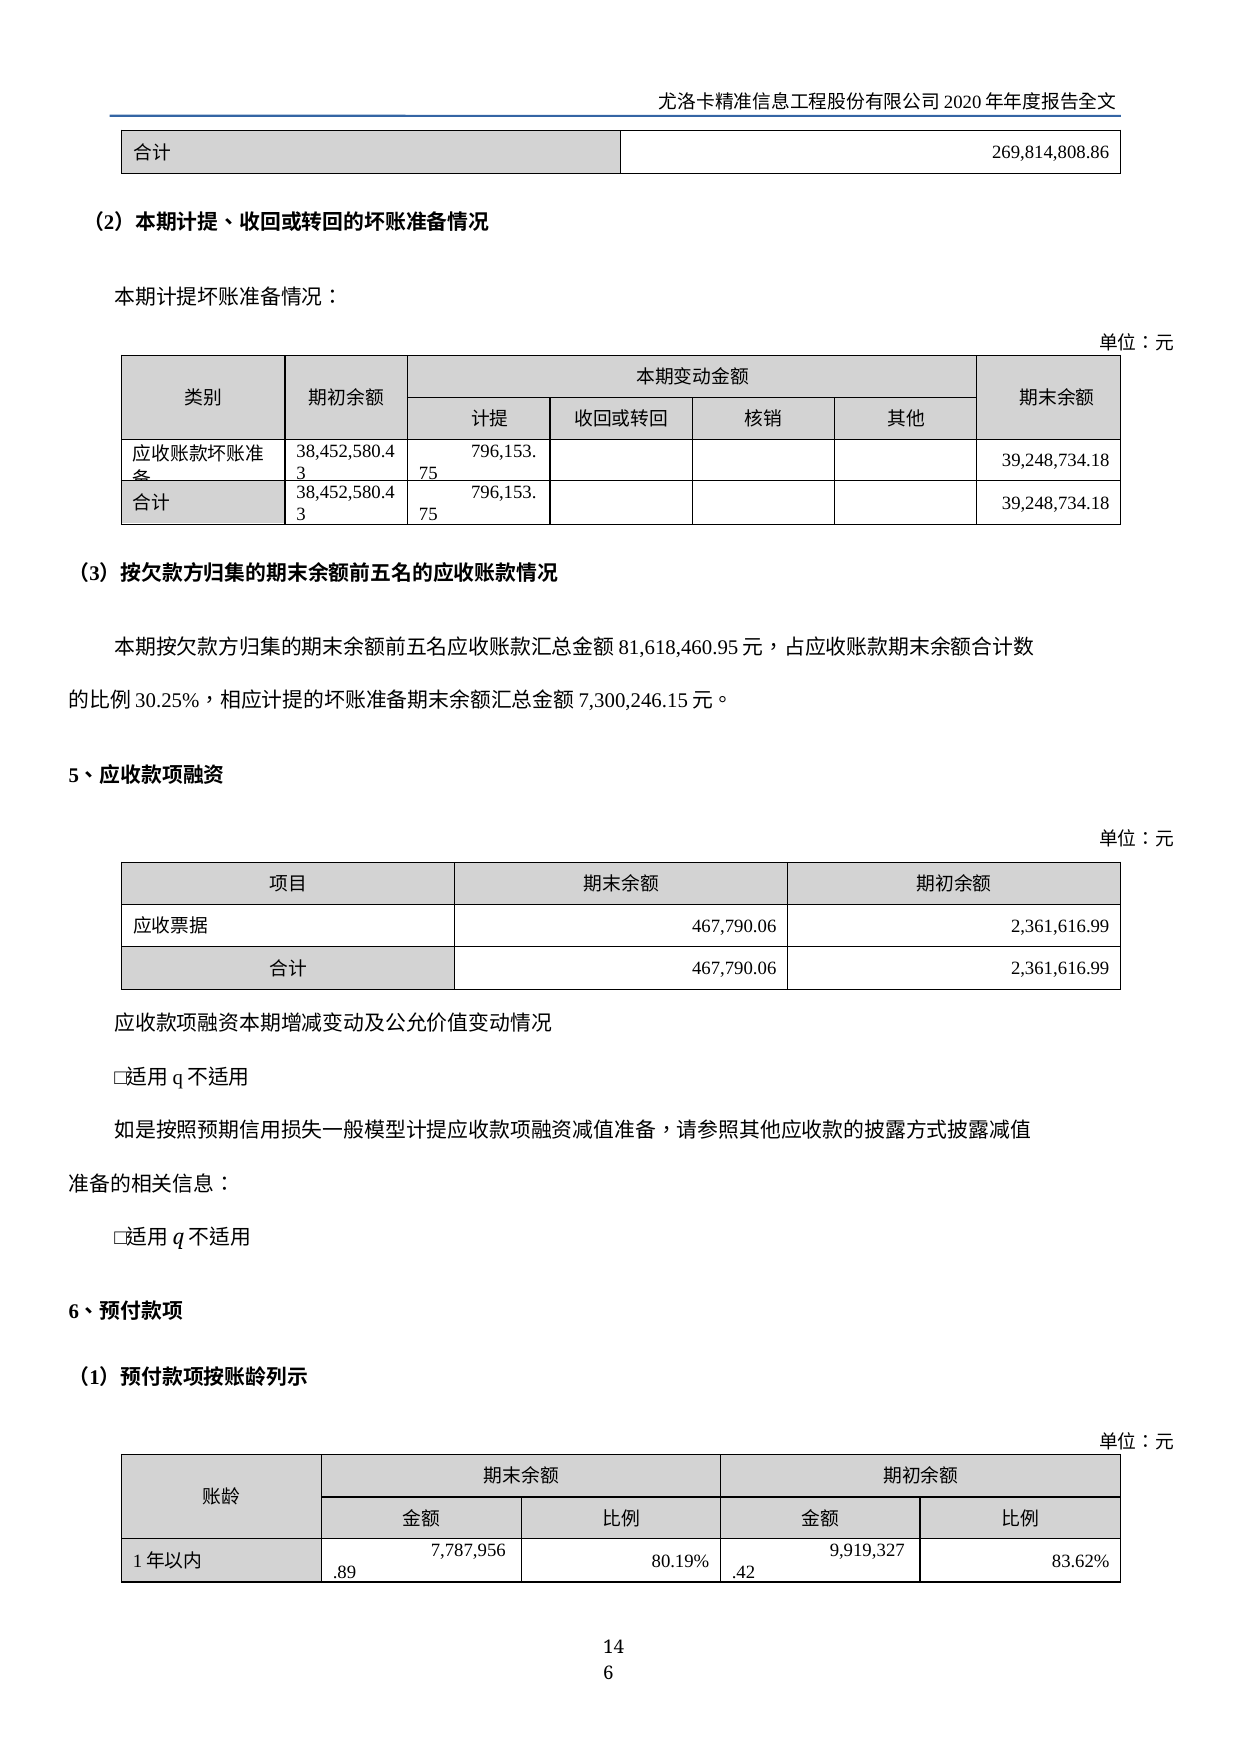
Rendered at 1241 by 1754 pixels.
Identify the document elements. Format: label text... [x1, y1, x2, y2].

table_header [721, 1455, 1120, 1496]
text （2）本期计提、收回或转回的坏账准备情况 [68, 207, 1174, 236]
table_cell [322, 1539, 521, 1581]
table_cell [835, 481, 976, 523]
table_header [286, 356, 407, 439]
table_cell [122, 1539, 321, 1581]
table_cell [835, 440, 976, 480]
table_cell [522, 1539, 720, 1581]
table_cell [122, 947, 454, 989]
text 单位：元 [68, 826, 1174, 851]
text 单位：元 [68, 1428, 1174, 1454]
text 的比例30.25%，相应计提的坏账准备期末余额汇总金额7,300,246.15元。 [68, 686, 1174, 714]
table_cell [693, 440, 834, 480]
text 单位：元 [68, 329, 1174, 354]
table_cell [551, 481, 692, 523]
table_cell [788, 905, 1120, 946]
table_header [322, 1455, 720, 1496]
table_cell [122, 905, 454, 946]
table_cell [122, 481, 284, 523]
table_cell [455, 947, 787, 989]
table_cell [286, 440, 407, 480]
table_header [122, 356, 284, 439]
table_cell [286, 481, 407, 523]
text （1）预付款项按账龄列示 [68, 1362, 1174, 1391]
text 6、预付款项 [68, 1296, 1174, 1325]
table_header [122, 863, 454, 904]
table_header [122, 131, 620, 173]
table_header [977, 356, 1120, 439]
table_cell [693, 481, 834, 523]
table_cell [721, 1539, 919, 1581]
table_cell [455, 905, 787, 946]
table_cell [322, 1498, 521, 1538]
text □适用q不适用 [68, 1222, 1174, 1251]
text □适用q不适用 [68, 1062, 1174, 1090]
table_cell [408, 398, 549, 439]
text 本期按欠款方归集的期末余额前五名应收账款汇总金额81,618,460.95元，占应收账款期末余额合计数 [68, 632, 1174, 661]
text 准备的相关信息： [68, 1169, 1174, 1197]
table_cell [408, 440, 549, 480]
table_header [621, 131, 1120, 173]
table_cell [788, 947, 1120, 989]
text 应收款项融资本期增减变动及公允价值变动情况 [68, 1008, 1174, 1037]
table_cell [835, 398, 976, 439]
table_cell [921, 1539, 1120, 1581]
text 如是按照预期信用损失一般模型计提应收款项融资减值准备，请参照其他应收款的披露方式披露减值 [68, 1115, 1174, 1144]
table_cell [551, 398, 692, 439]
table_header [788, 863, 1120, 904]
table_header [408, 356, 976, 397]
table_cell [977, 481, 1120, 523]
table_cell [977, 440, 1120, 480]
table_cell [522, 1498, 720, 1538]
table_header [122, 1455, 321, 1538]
text 5、应收款项融资 [68, 760, 1174, 788]
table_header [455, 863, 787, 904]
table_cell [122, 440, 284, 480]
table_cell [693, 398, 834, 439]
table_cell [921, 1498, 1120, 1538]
text （3）按欠款方归集的期末余额前五名的应收账款情况 [68, 558, 1174, 586]
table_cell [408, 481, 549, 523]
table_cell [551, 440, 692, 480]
text 本期计提坏账准备情况： [68, 282, 1174, 310]
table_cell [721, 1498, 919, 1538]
